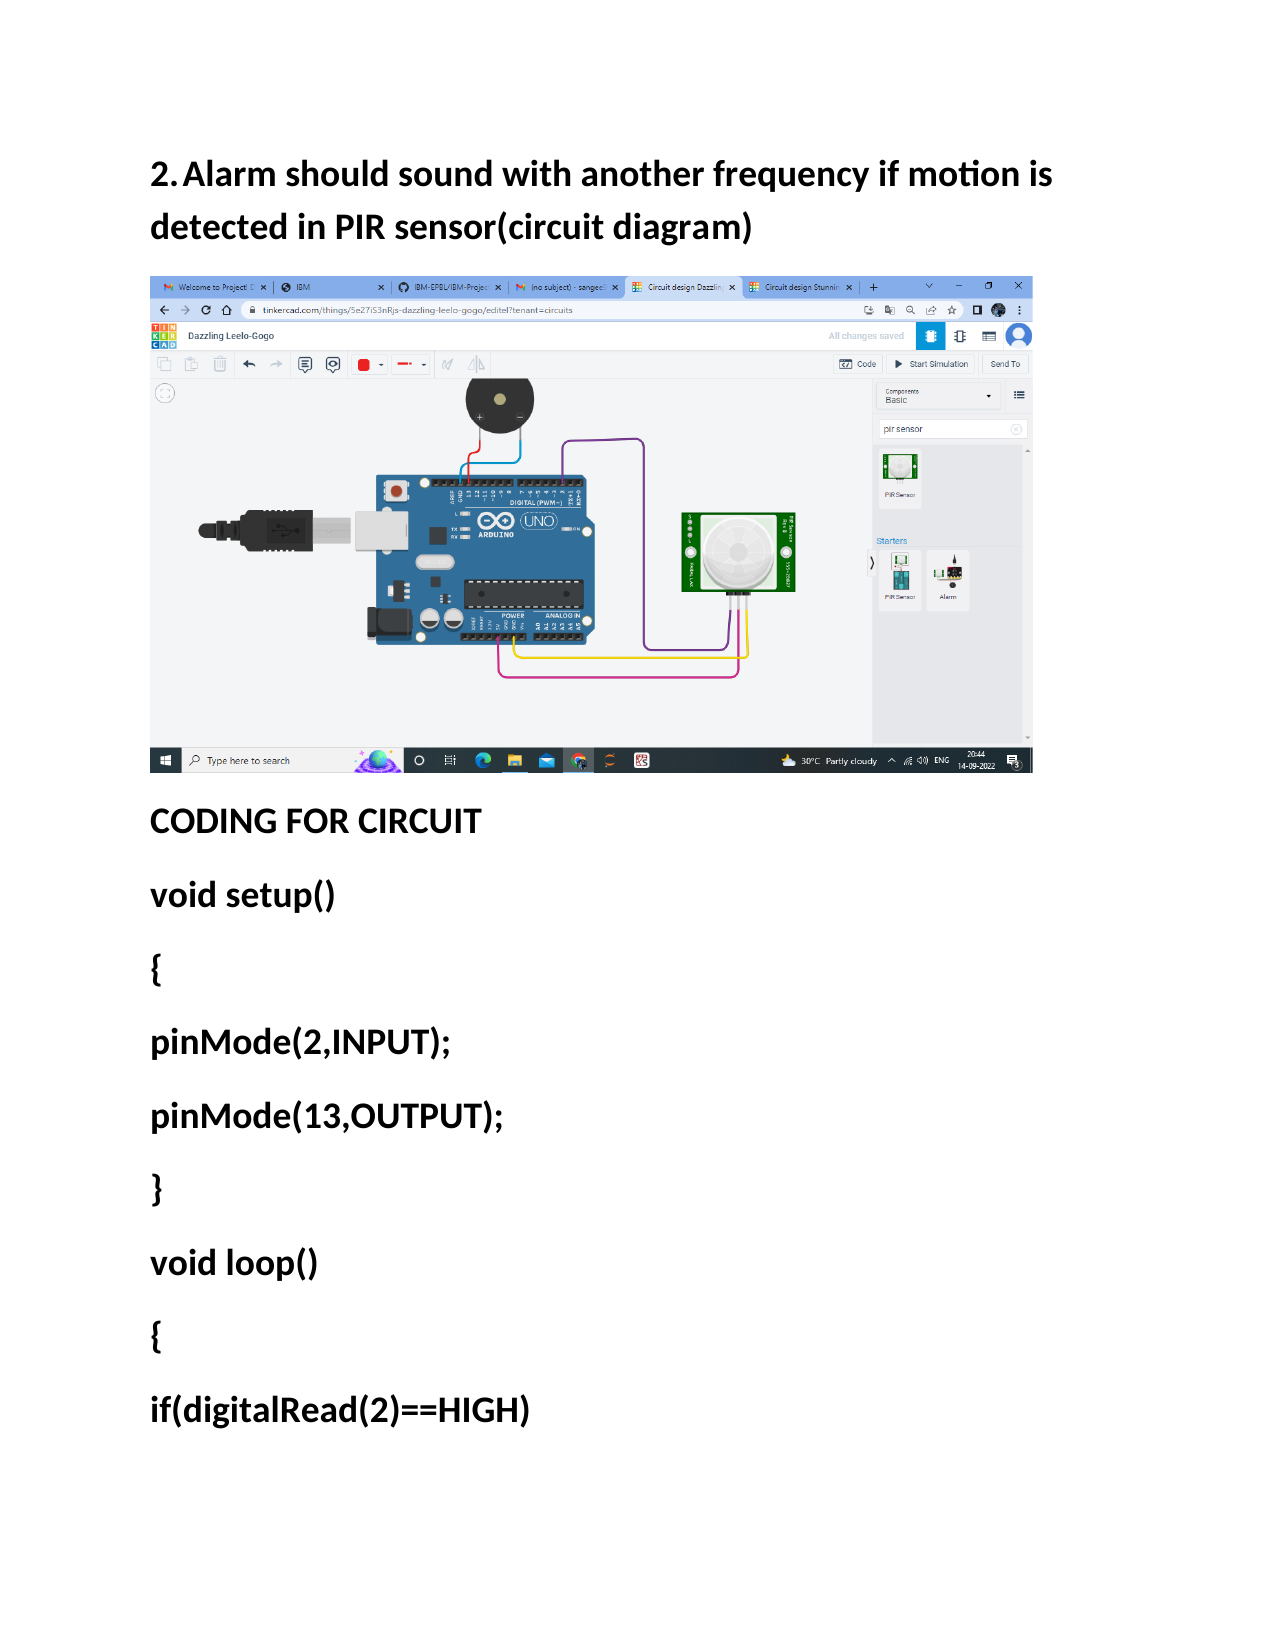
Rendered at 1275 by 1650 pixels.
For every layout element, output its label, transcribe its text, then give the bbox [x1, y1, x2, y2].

list if(digitalRead(2)==HIGH) [150, 1386, 1125, 1432]
list { [150, 944, 1125, 990]
list Alarm should sound with another frequency if motion is detected in PIR sensor(circuit diagram) [150, 150, 1125, 248]
picture [150, 276, 1033, 773]
list } [150, 1165, 1125, 1211]
list void loop() [150, 1239, 1125, 1284]
list { [150, 1312, 1125, 1358]
list void setup() [150, 871, 1125, 917]
list pinMode(13,OUTPUT); [150, 1092, 1125, 1137]
list CODING FOR CIRCUIT [150, 797, 1125, 843]
list pinMode(2,INPUT); [150, 1018, 1125, 1064]
